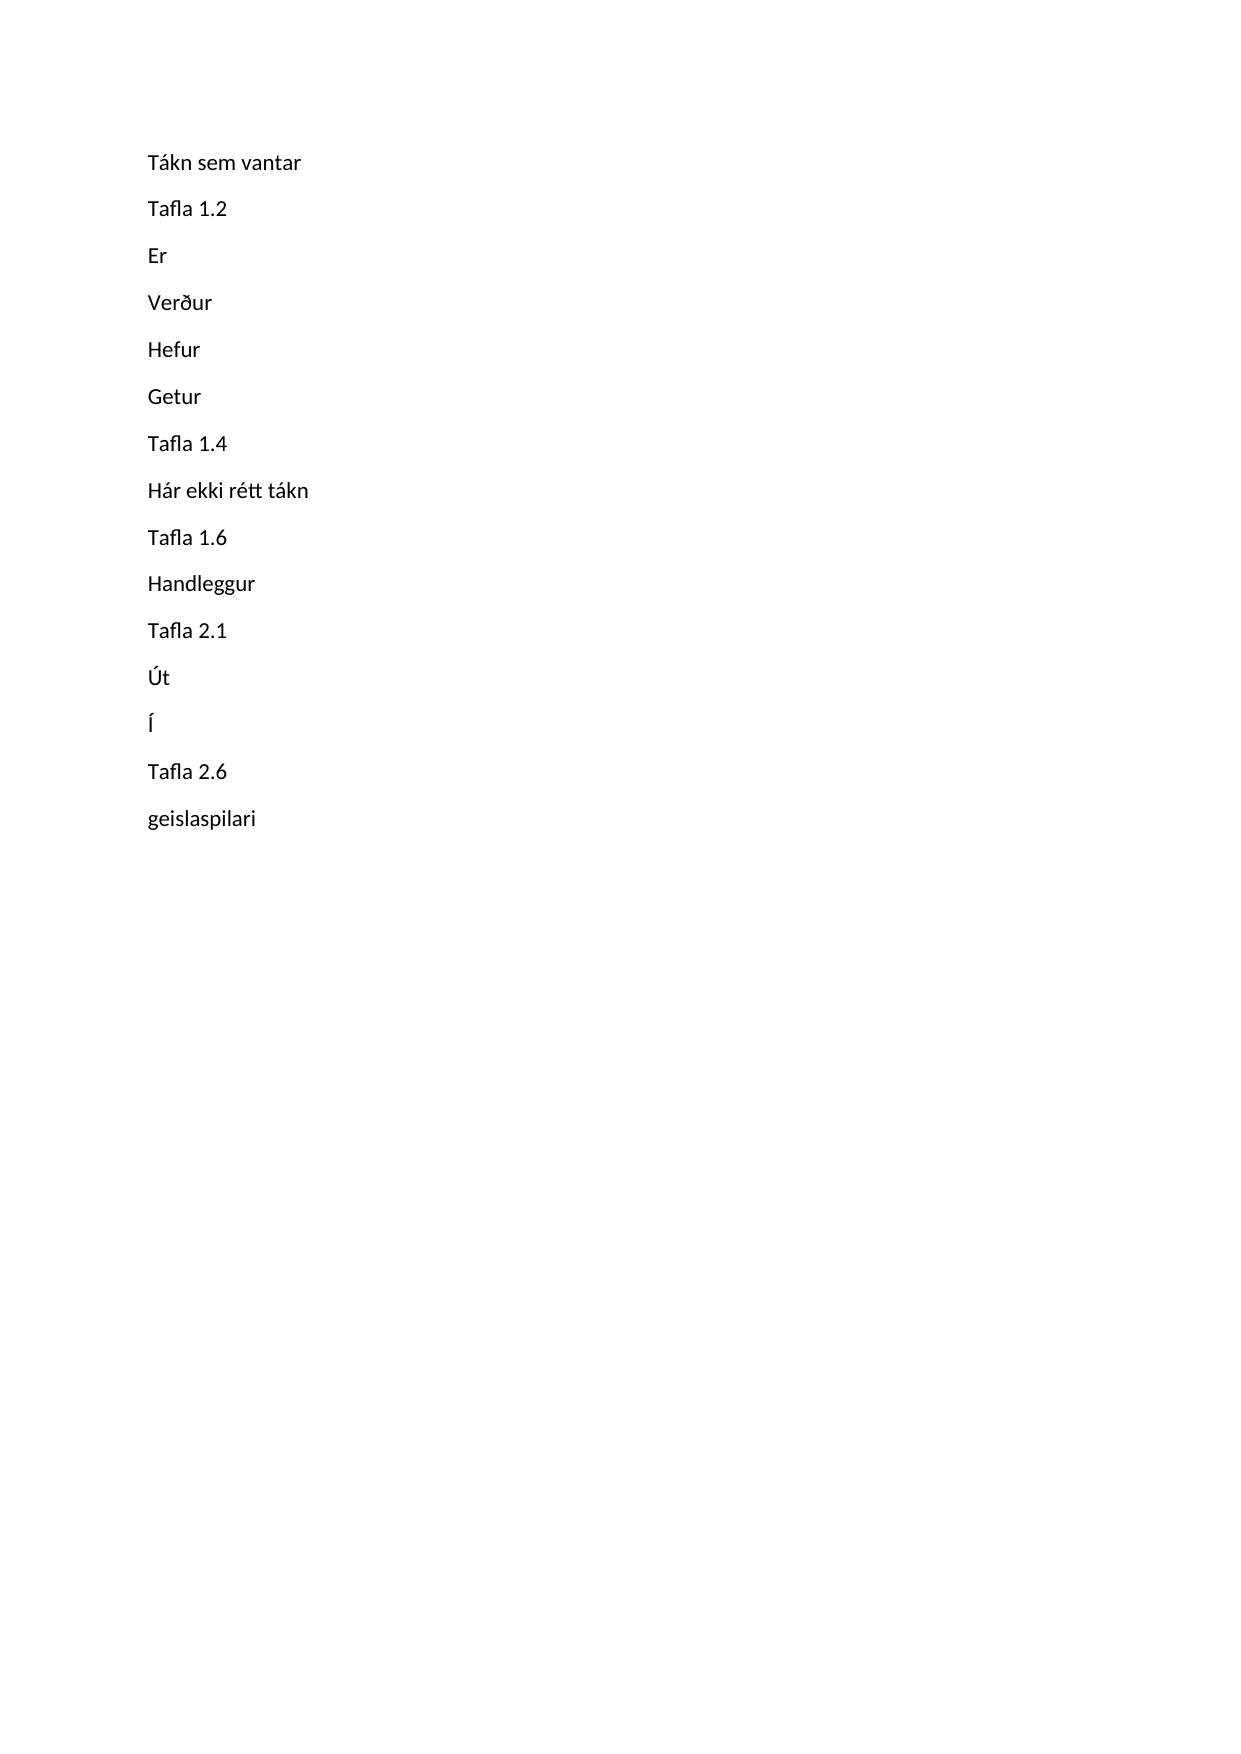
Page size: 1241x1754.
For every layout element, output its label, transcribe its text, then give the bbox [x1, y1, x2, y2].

text Getur [148, 382, 1093, 410]
text Út [148, 663, 1093, 691]
text Tákn sem vantar [148, 148, 1093, 176]
text Handleggur [148, 569, 1093, 597]
text Er [148, 241, 1093, 269]
text Hefur [148, 335, 1093, 363]
text geislaspilari [148, 804, 1093, 832]
text Í [148, 710, 1093, 738]
text Hár ekki rétt tákn [148, 476, 1093, 504]
text Tafla 1.4 [148, 429, 1093, 457]
text Tafla 2.6 [148, 757, 1093, 785]
text Tafla 1.2 [148, 194, 1093, 222]
text Verður [148, 288, 1093, 316]
text Tafla 2.1 [148, 616, 1093, 644]
text Tafla 1.6 [148, 523, 1093, 551]
